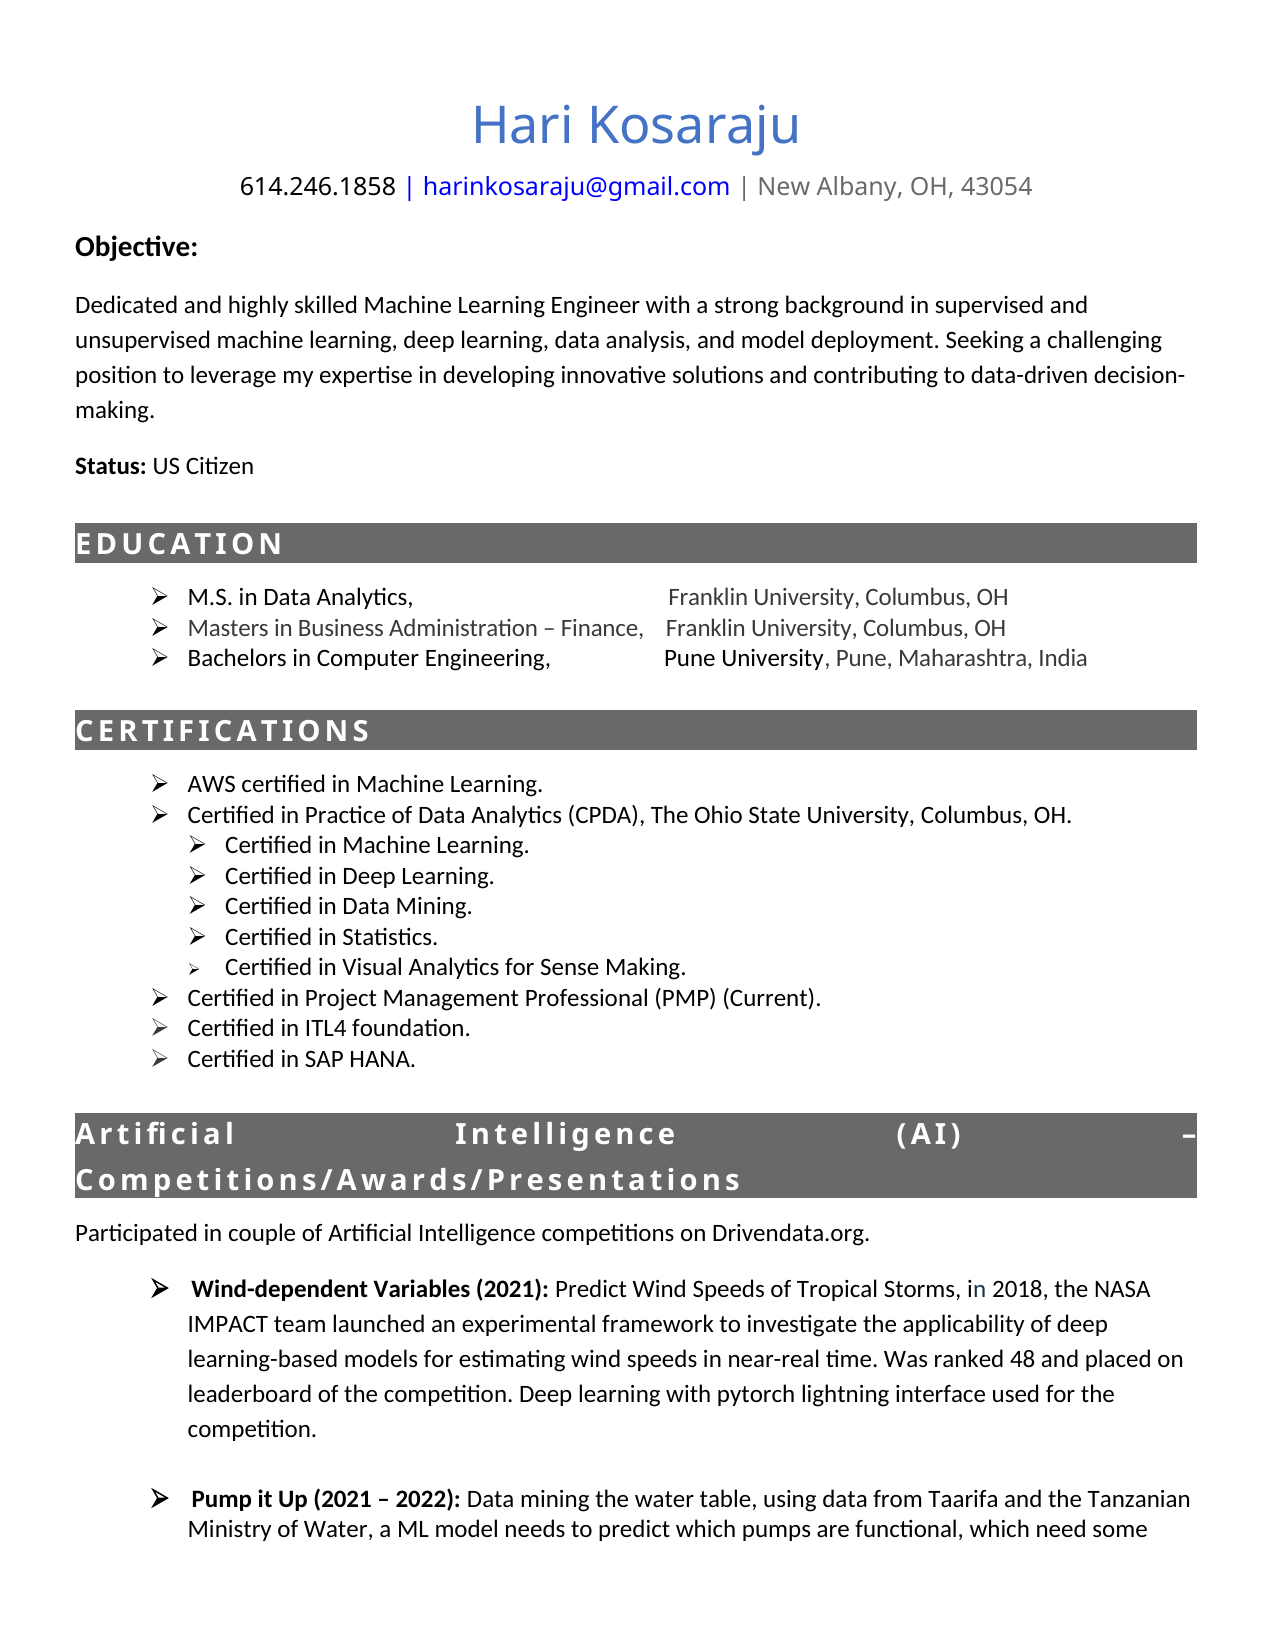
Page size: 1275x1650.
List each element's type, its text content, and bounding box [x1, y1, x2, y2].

text Objective: [75, 228, 1200, 263]
list Masters in Business Administration – Finance, Franklin University, Columbus, OH [150, 612, 1192, 642]
text Dedicated and highly skilled Machine Learning Engineer with a strong background in supervised and unsupervised machine learning, deep learning, data analysis, and model deployment. Seeking a challenging position to leverage my expertise in developing innovative solutions and contributing to data-driven decision-making. [75, 290, 1200, 425]
list Wind-dependent Variables (2021): Predict Wind Speeds of Tropical Storms, in 2018, the NASA IMPACT team launched an experimental framework to investigate the applicability of deep learning-based models for estimating wind speeds in near-real time. Was ranked 48 and placed on leaderboard of the competition. Deep learning with pytorch lightning interface used for the competition. [150, 1273, 1200, 1443]
list Certified in Practice of Data Analytics (CPDA), The Ohio State University, Columbus, OH. [150, 799, 1200, 829]
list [150, 1483, 1197, 1544]
list Bachelors in Computer Engineering, Pune University, Pune, Maharashtra, India [150, 642, 1192, 673]
list Certified in Visual Analytics for Sense Making. [187, 951, 1200, 982]
list Certified in SAP HANA. [150, 1043, 1197, 1073]
list M.S. in Data Analytics, Franklin University, Columbus, OH [150, 581, 1192, 612]
text Participated in couple of Artificial Intelligence competitions on Drivendata.org. [75, 1217, 1200, 1247]
text Status: US Citizen [75, 451, 1200, 481]
list Certified in Deep Learning. [187, 860, 1200, 890]
list Certified in ITL4 foundation. [150, 1012, 1197, 1043]
text 614.246.1858 | harinkosaraju@gmail.com | New Albany, OH, 43054 [75, 169, 1197, 203]
list EDUCATION [75, 523, 1197, 563]
text Artificial Intelligence (AI) – Competitions/Awards/Presentations [75, 1113, 1197, 1198]
list CERTIFICATIONS [75, 710, 1197, 750]
list Certified in Machine Learning. [187, 829, 1200, 860]
text Hari Kosaraju [75, 87, 1197, 158]
list Certified in Data Mining. [187, 890, 1200, 921]
list AWS certified in Machine Learning. [150, 768, 1200, 799]
list Certified in Statistics. [187, 921, 1200, 951]
list Certified in Project Management Professional (PMP) (Current). [150, 982, 1200, 1012]
